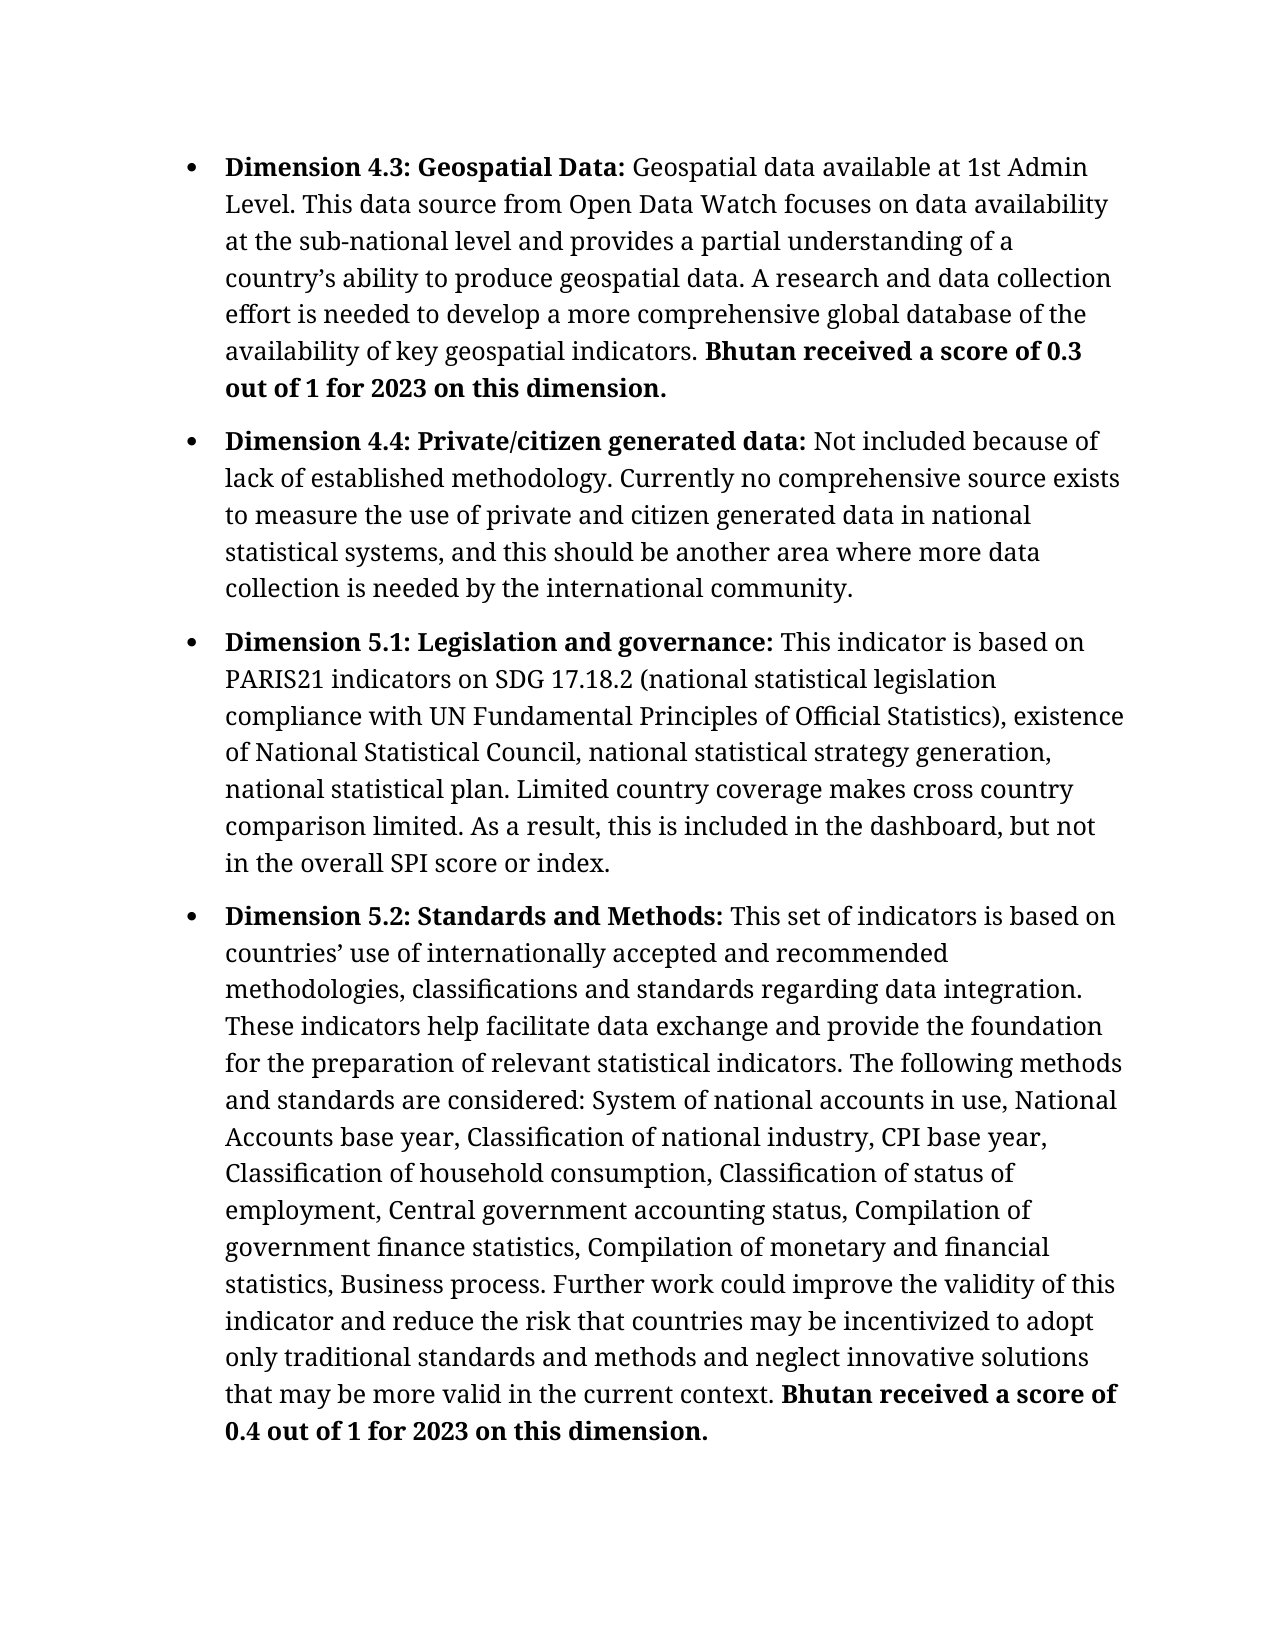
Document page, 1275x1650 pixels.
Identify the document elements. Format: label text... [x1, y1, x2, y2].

list Dimension 5.1: Legislation and governance: This indicator is based on PARIS21 indicators on SDG 17.18.2 (national statistical legislation compliance with UN Fundamental Principles of Official Statistics), existence of National Statistical Council, national statistical strategy generation, national statistical plan. Limited country coverage makes cross country comparison limited. As a result, this is included in the dashboard, but not in the overall SPI score or index. [187, 624, 1125, 879]
list Dimension 4.3: Geospatial Data: Geospatial data available at 1st Admin Level. This data source from Open Data Watch focuses on data availability at the sub-national level and provides a partial understanding of a country’s ability to produce geospatial data. A research and data collection effort is needed to develop a more comprehensive global database of the availability of key geospatial indicators. Bhutan received a score of 0.3 out of 1 for 2023 on this dimension. [187, 150, 1125, 405]
list Dimension 4.4: Private/citizen generated data: Not included because of lack of established methodology. Currently no comprehensive source exists to measure the use of private and citizen generated data in national statistical systems, and this should be another area where more data collection is needed by the international community. [187, 424, 1125, 605]
list Dimension 5.2: Standards and Methods: This set of indicators is based on countries’ use of internationally accepted and recommended methodologies, classifications and standards regarding data integration. These indicators help facilitate data exchange and provide the foundation for the preparation of relevant statistical indicators. The following methods and standards are considered: System of national accounts in use, National Accounts base year, Classification of national industry, CPI base year, Classification of household consumption, Classification of status of employment, Central government accounting status, Compilation of government finance statistics, Compilation of monetary and financial statistics, Business process. Further work could improve the validity of this indicator and reduce the risk that countries may be incentivized to adopt only traditional standards and methods and neglect innovative solutions that may be more valid in the current context. Bhutan received a score of 0.4 out of 1 for 2023 on this dimension. [187, 899, 1125, 1447]
